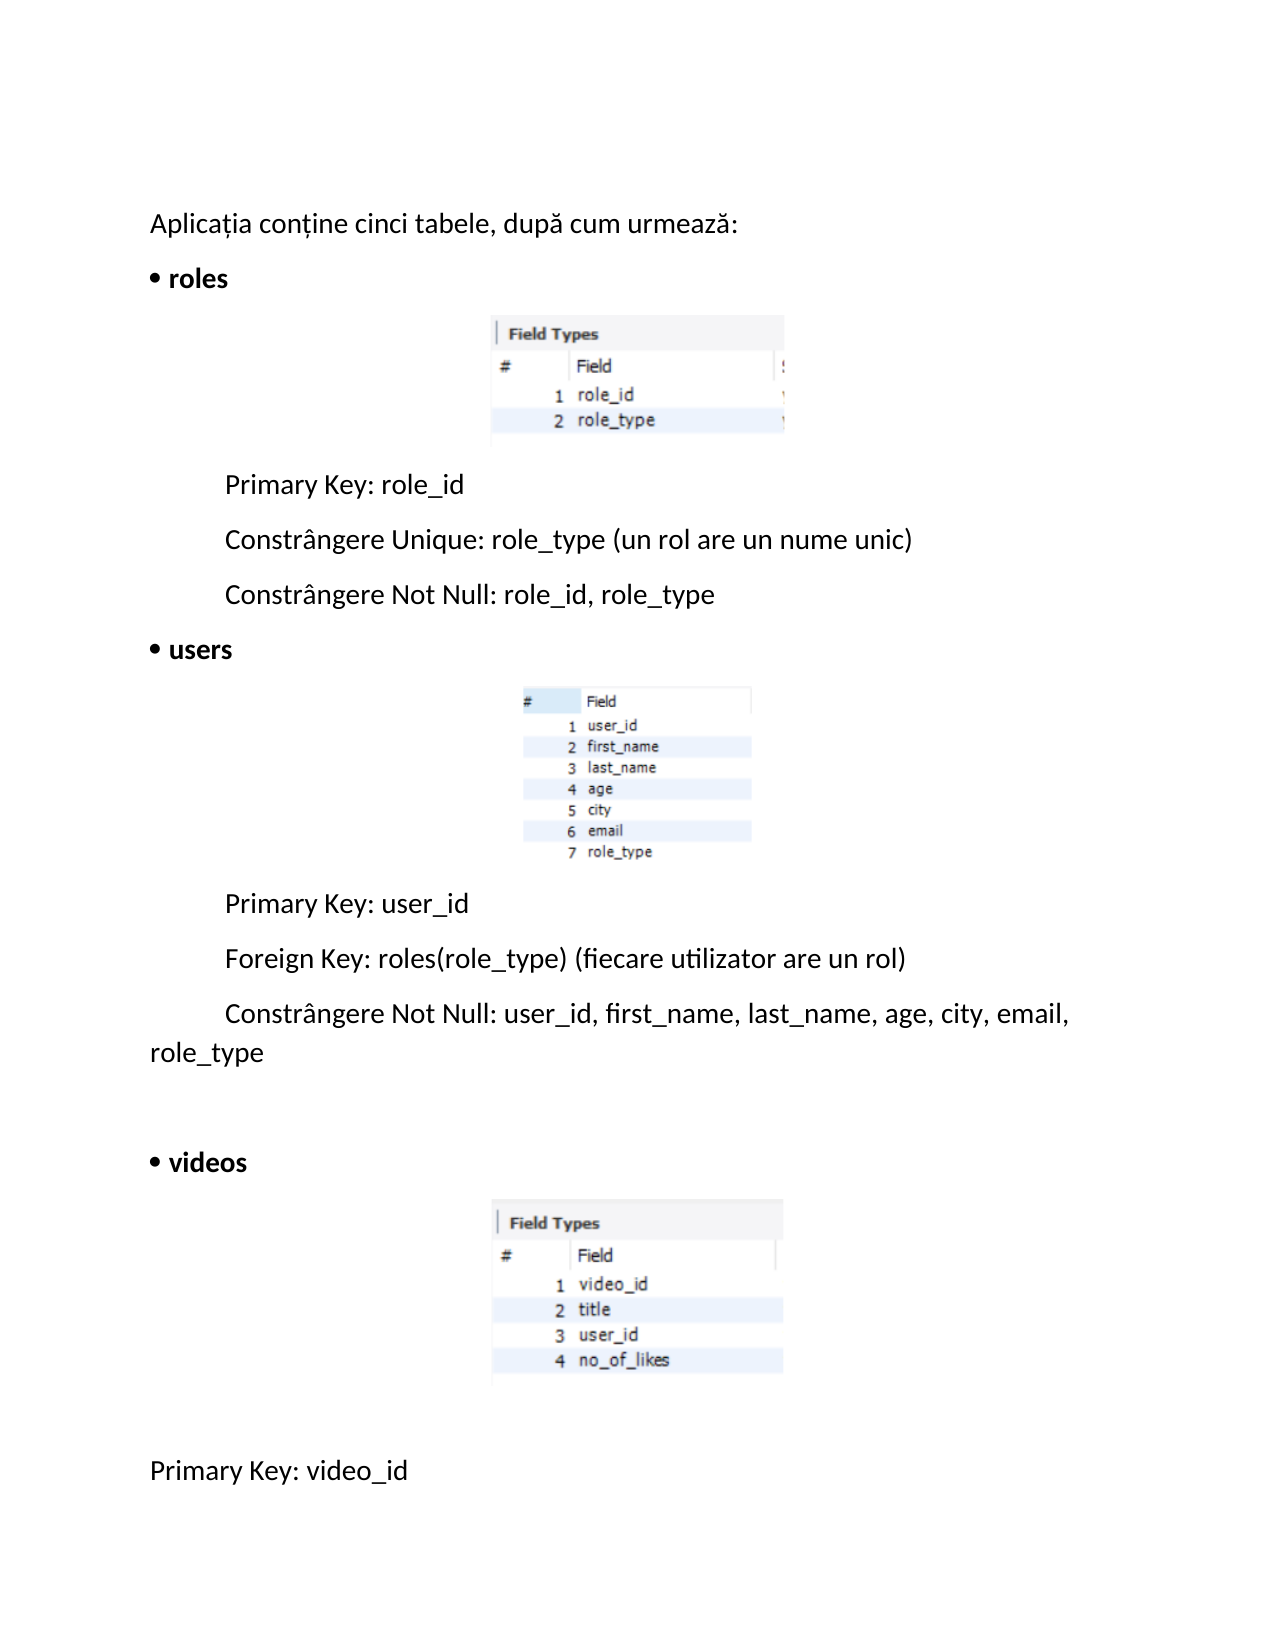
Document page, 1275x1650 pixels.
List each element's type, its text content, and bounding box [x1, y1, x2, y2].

picture [490, 315, 785, 447]
text Constrângere Not Null: user_id, first_name, last_name, age, city, email, role_type [150, 996, 1125, 1070]
text Aplicația conține cinci tabele, după cum urmează: [150, 205, 1125, 241]
text Primary Key: role_id [150, 466, 1125, 502]
text roles [150, 260, 1125, 296]
picture [491, 1199, 784, 1386]
text Primary Key: video_id [150, 1452, 1125, 1487]
text Constrângere Unique: role_type (un rol are un nume unic) [150, 521, 1125, 557]
picture [523, 686, 752, 867]
text users [150, 631, 1125, 667]
text videos [150, 1144, 1125, 1180]
text Constrângere Not Null: role_id, role_type [150, 576, 1125, 612]
text Foreign Key: roles(role_type) (fiecare utilizator are un rol) [150, 941, 1125, 976]
text Primary Key: user_id [150, 885, 1125, 921]
